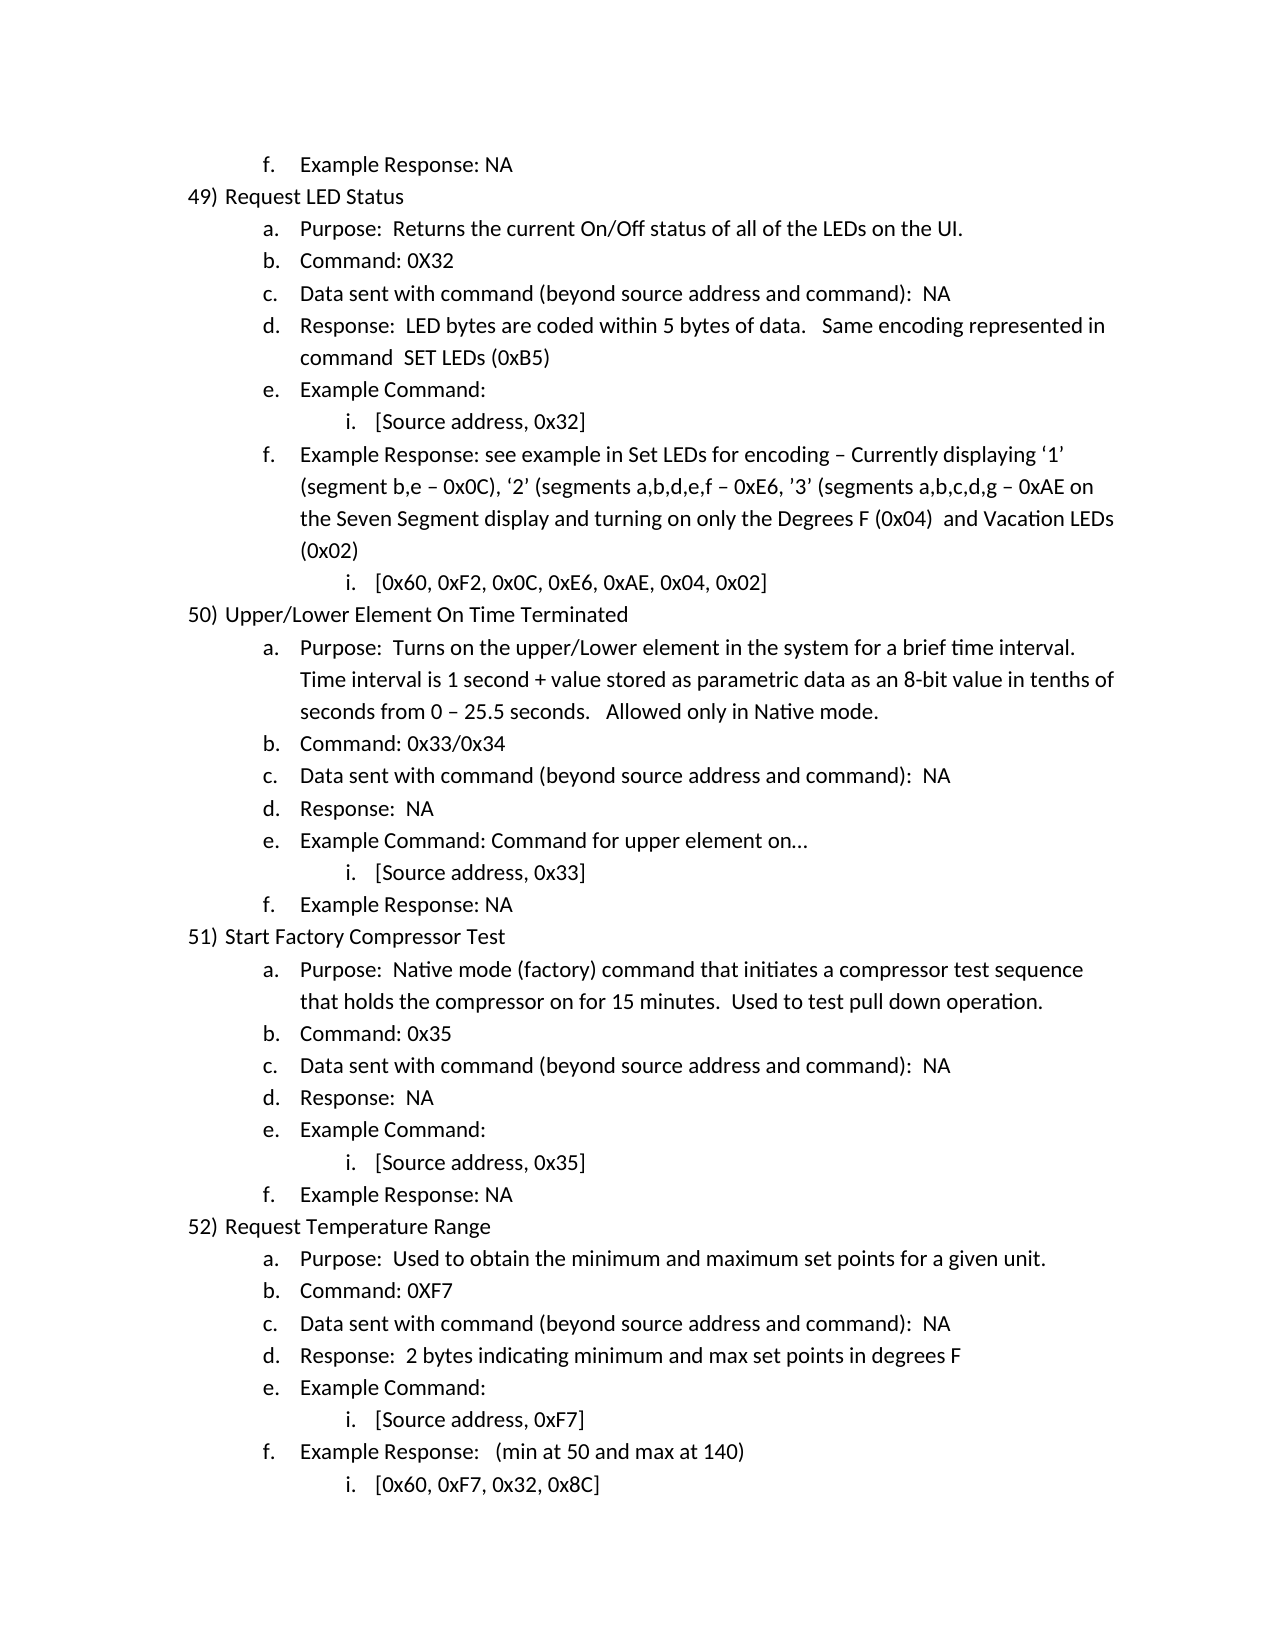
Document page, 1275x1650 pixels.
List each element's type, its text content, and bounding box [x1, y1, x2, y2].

list Example Response: NA [263, 1180, 1125, 1208]
list Command: 0X32 [263, 247, 1125, 274]
list Command: 0x33/0x34 [263, 729, 1125, 757]
list Purpose: Native mode (factory) command that initiates a compressor test sequence that holds the compressor on for 15 minutes. Used to test pull down operation. [263, 955, 1125, 1015]
list Data sent with command (beyond source address and command): NA [263, 1051, 1125, 1079]
list Start Factory Compressor Test [188, 922, 1125, 951]
list Request LED Status [188, 182, 1125, 210]
list Upper/Lower Element On Time Terminated [188, 601, 1125, 629]
list Command: 0x35 [263, 1019, 1125, 1047]
list [Source address, 0xF7] [356, 1405, 1125, 1433]
list Data sent with command (beyond source address and command): NA [263, 762, 1125, 789]
list Purpose: Returns the current On/Off status of all of the LEDs on the UI. [263, 214, 1125, 242]
list Data sent with command (beyond source address and command): NA [263, 1309, 1125, 1337]
list [Source address, 0x35] [356, 1148, 1125, 1176]
list [0x60, 0xF2, 0x0C, 0xE6, 0xAE, 0x04, 0x02] [356, 568, 1125, 596]
list Data sent with command (beyond source address and command): NA [263, 279, 1125, 307]
list Example Response: NA [263, 890, 1125, 918]
list [Source address, 0x33] [356, 858, 1125, 886]
list Response: 2 bytes indicating minimum and max set points in degrees F [263, 1341, 1125, 1369]
list Response: NA [263, 794, 1125, 822]
list Example Response: (min at 50 and max at 140) [263, 1437, 1125, 1466]
list Response: NA [263, 1083, 1125, 1111]
list Example Command: Command for upper element on… [263, 826, 1125, 854]
list Request Temperature Range [188, 1212, 1125, 1240]
list Example Command: [263, 1373, 1125, 1401]
list Example Response: see example in Set LEDs for encoding – Currently displaying ‘1’ (segment b,e – 0x0C), ‘2’ (segments a,b,d,e,f – 0xE6, ’3’ (segments a,b,c,d,g – 0xAE on the Seven Segment display and turning on only the Degrees F (0x04) and Vacation LEDs (0x02) [263, 440, 1125, 564]
list Example Command: [263, 1116, 1125, 1144]
list Purpose: Turns on the upper/Lower element in the system for a brief time interval. Time interval is 1 second + value stored as parametric data as an 8-bit value in tenths of seconds from 0 – 25.5 seconds. Allowed only in Native mode. [263, 633, 1125, 725]
list [Source address, 0x32] [356, 407, 1125, 436]
list Purpose: Used to obtain the minimum and maximum set points for a given unit. [263, 1244, 1125, 1272]
list [0x60, 0xF7, 0x32, 0x8C] [356, 1470, 1125, 1498]
list Example Command: [263, 375, 1125, 403]
list Example Response: NA [263, 150, 1125, 178]
list Response: LED bytes are coded within 5 bytes of data. Same encoding represented in command SET LEDs (0xB5) [263, 311, 1125, 371]
list Command: 0XF7 [263, 1277, 1125, 1304]
